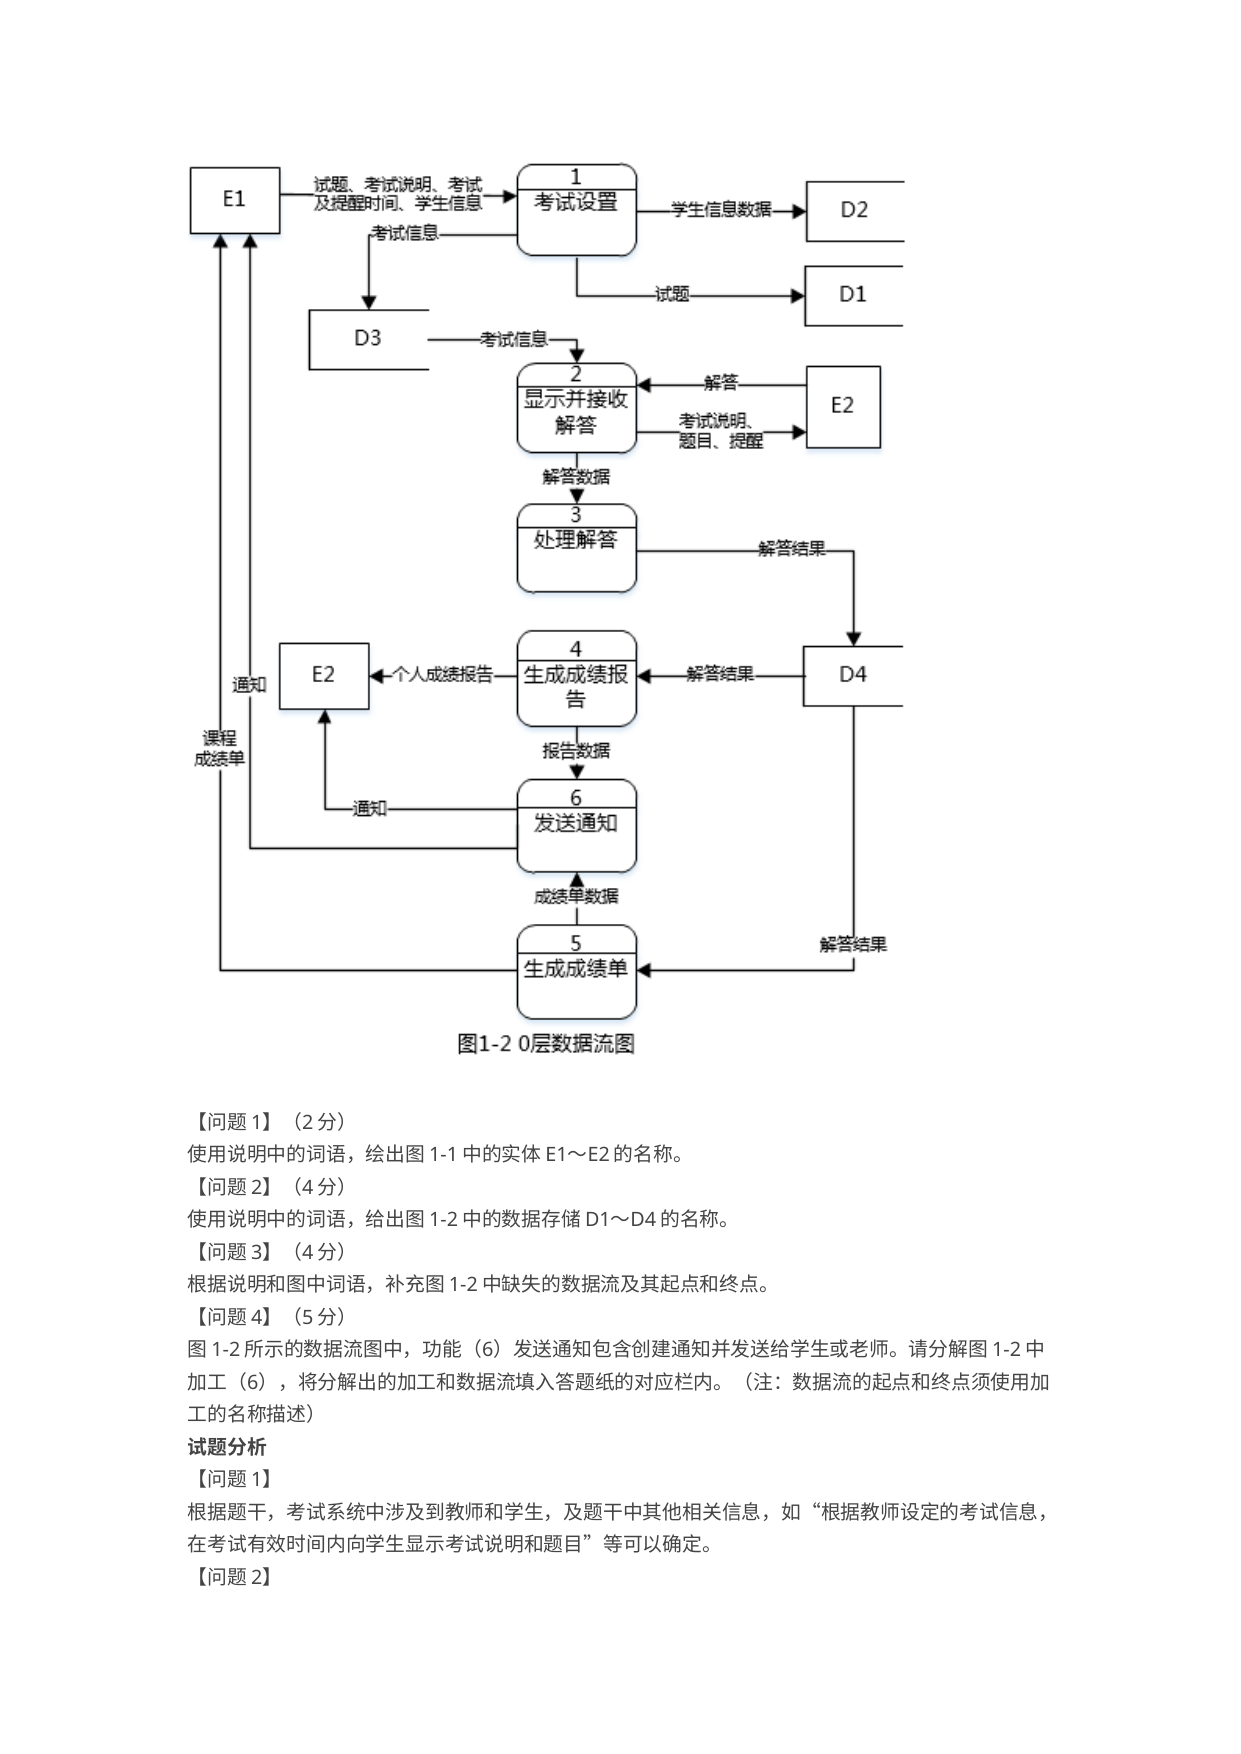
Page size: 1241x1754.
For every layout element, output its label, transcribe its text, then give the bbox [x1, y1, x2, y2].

text 【问题1】（2分） [187, 1104, 1053, 1137]
text 图1-2所示的数据流图中，功能（6）发送通知包含创建通知并发送给学生或老师。请分解图1-2中加工（6），将分解出的加工和数据流填入答题纸的对应栏内。（注：数据流的起点和终点须使用加工的名称描述） [187, 1332, 1053, 1429]
text 【问题4】（5分） [187, 1299, 1053, 1332]
text 【问题2】（4分） [187, 1169, 1053, 1202]
picture [187, 162, 908, 1056]
text 使用说明中的词语，给出图1-2中的数据存储D1～D4的名称。 [187, 1202, 1053, 1234]
text 使用说明中的词语，绘出图1-1中的实体E1～E2的名称。 [187, 1137, 1053, 1169]
text 【问题3】（4分） [187, 1234, 1053, 1267]
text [187, 1462, 1053, 1592]
text 根据说明和图中词语，补充图1-2中缺失的数据流及其起点和终点。 [187, 1267, 1053, 1299]
text 试题分析 [187, 1429, 1053, 1462]
